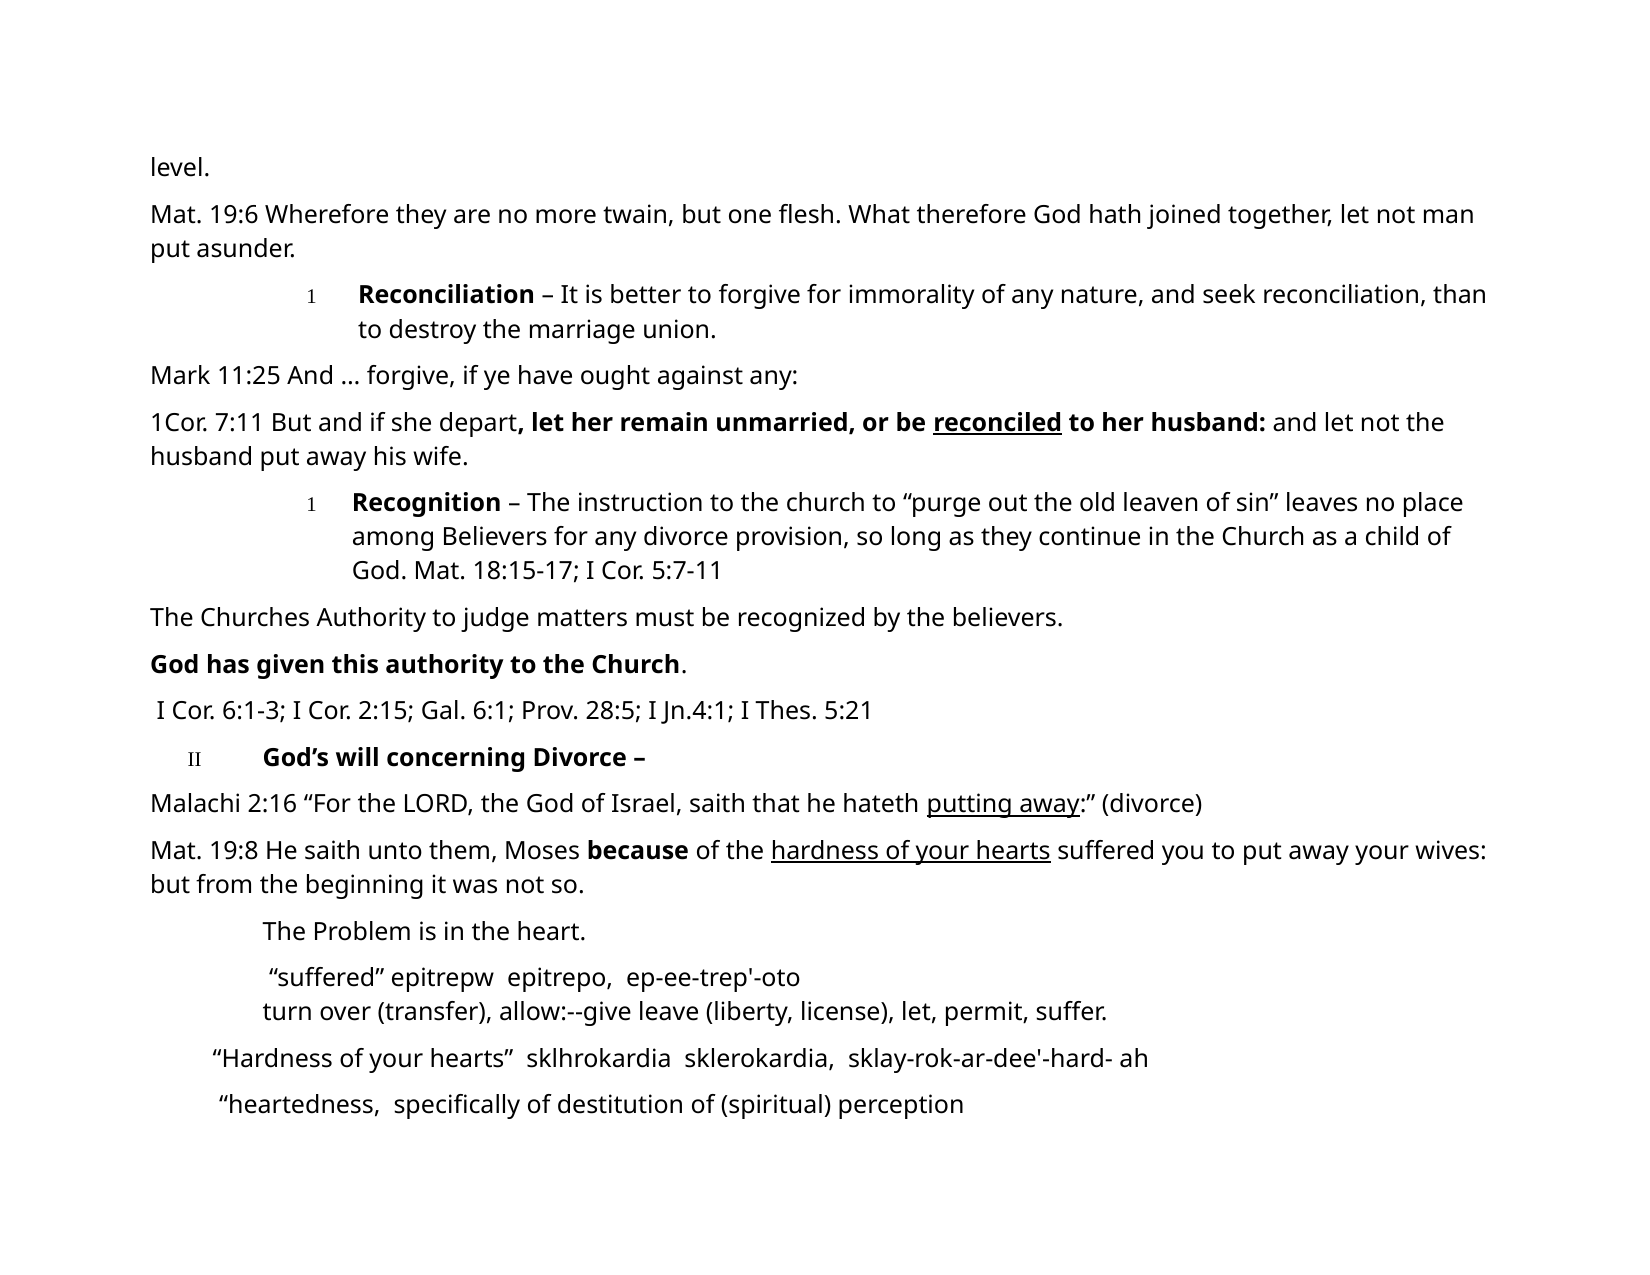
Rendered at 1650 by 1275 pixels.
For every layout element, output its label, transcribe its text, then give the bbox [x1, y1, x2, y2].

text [150, 150, 1500, 184]
text I Cor. 6:1-3; I Cor. 2:15; Gal. 6:1; Prov. 28:5; I Jn.4:1; I Thes. 5:21 [150, 693, 1500, 727]
list Recognition – The instruction to the church to “purge out the old leaven of sin” leaves no place among Believers for any divorce provision, so long as they continue in the Church as a child of God. Mat. 18:15-17; I Cor. 5:7-11 [306, 485, 1500, 587]
text 1Cor. 7:11 But and if she depart, let her remain unmarried, or be reconciled to her husband: and let not the husband put away his wife. [150, 404, 1500, 472]
text The Problem is in the heart. [262, 913, 1500, 947]
text Malachi 2:16 “For the LORD, the God of Israel, saith that he hateth putting away:” (divorce) [150, 786, 1500, 820]
text Mark 11:25 And … forgive, if ye have ought against any: [150, 358, 1500, 392]
text “suffered” epitrepw epitrepo, ep-ee-trep'-oto turn over (transfer), allow:--give leave (liberty, license), let, permit, suffer. [262, 960, 1500, 1028]
text The Churches Authority to judge matters must be recognized by the believers. [150, 600, 1500, 634]
text “heartedness, specifically of destitution of (spiritual) perception [212, 1087, 1500, 1121]
text “Hardness of your hearts” sklhrokardia sklerokardia, sklay-rok-ar-dee'-hard- ah [212, 1040, 1500, 1074]
text God has given this authority to the Church. [150, 646, 1500, 680]
text Mat. 19:8 He saith unto them, Moses because of the hardness of your hearts suffered you to put away your wives: but from the beginning it was not so. [150, 832, 1500, 901]
text Mat. 19:6 Wherefore they are no more twain, but one flesh. What therefore God hath joined together, let not man put asunder. [150, 197, 1500, 265]
list Reconciliation – It is better to forgive for immorality of any nature, and seek reconciliation, than to destroy the marriage union. [306, 277, 1500, 345]
list God’s will concerning Divorce – [187, 739, 1500, 773]
